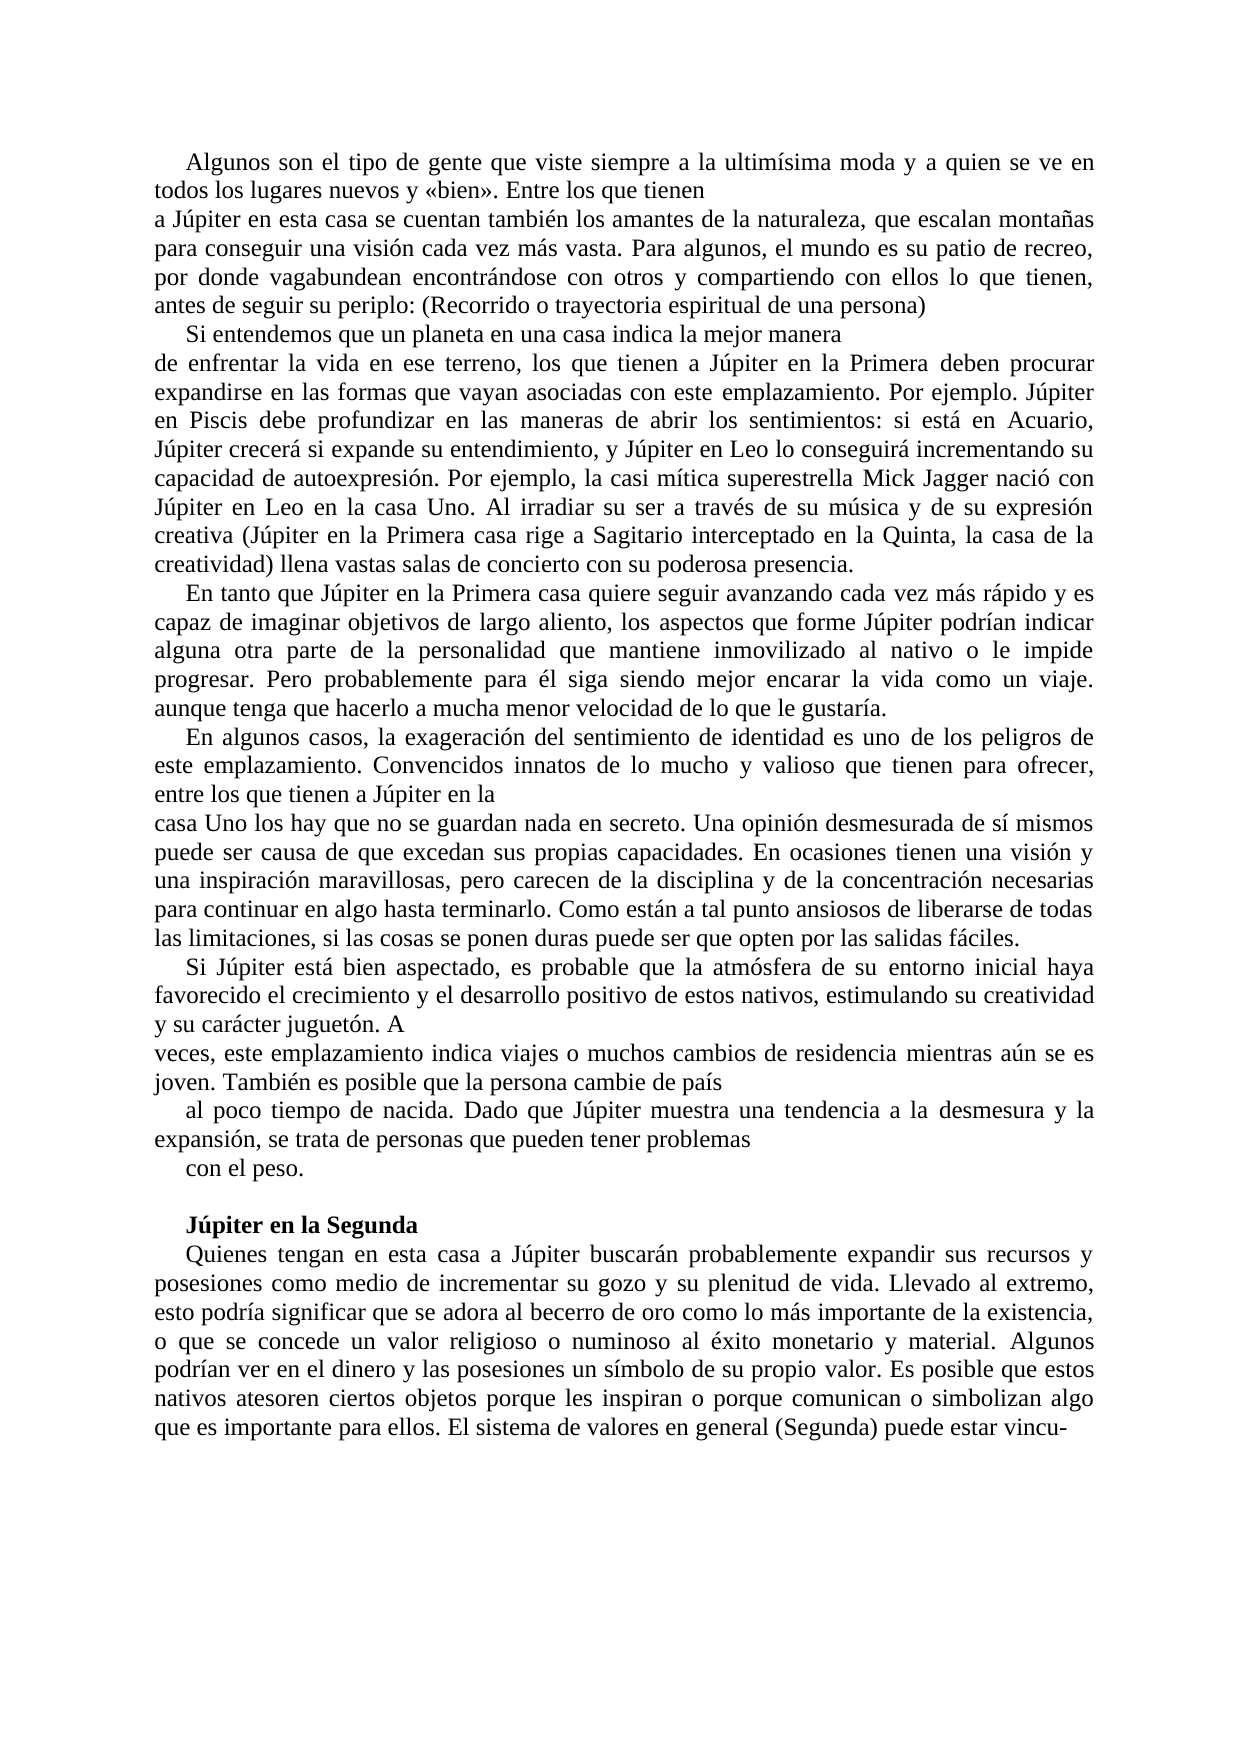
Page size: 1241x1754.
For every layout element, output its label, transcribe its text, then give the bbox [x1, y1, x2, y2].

text de enfrentar la vida en ese terreno, los que tienen a Júpiter en la Primera deben procurar expandirse en las formas que vayan asociadas con este emplazamiento. Por ejemplo. Júpiter en Piscis debe profundizar en las maneras de abrir los sentimientos: si está en Acuario, Júpiter crecerá si expande su entendimiento, y Júpiter en Leo lo conseguirá incrementando su capacidad de autoexpresión. Por ejemplo, la casi mítica superestrella Mick Jagger nació con Júpiter en Leo en la casa Uno. Al irradiar su ser a través de su música y de su expresión creativa (Júpiter en la Primera casa rige a Sagitario interceptado en la Quinta, la casa de la creatividad) llena vastas salas de concierto con su poderosa presencia. [154, 348, 1094, 578]
text En tanto que Júpiter en la Primera casa quiere seguir avanzando cada vez más rápido y es capaz de imaginar objetivos de largo aliento, los aspectos que forme Júpiter podrían indicar alguna otra parte de la personalidad que mantiene inmovilizado al nativo o le impide progresar. Pero probablemente para él siga siendo mejor encarar la vida como un viaje. aunque tenga que hacerlo a mucha menor velocidad de lo que le gustaría. [154, 578, 1094, 722]
text veces, este emplazamiento indica viajes o muchos cambios de residencia mientras aún se es joven. También es posible que la persona cambie de país [154, 1038, 1094, 1096]
text a Júpiter en esta casa se cuentan también los amantes de la naturaleza, que escalan montañas para conseguir una visión cada vez más vasta. Para algunos, el mundo es su patio de recreo, por donde vagabundean encontrándose con otros y compartiendo con ellos lo que tienen, antes de seguir su periplo: (Recorrido o trayectoria espiritual de una persona) [154, 204, 1094, 319]
text Quienes tengan en esta casa a Júpiter buscarán probablemente expandir sus recursos y posesiones como medio de incrementar su gozo y su plenitud de vida. Llevado al extremo, esto podría significar que se adora al becerro de oro como lo más importante de la existencia, o que se concede un valor religioso o numinoso al éxito monetario y material. Algunos podrían ver en el dinero y las posesiones un símbolo de su propio valor. Es posible que estos nativos atesoren ciertos objetos porque les inspiran o porque comunican o simbolizan algo que es importante para ellos. El sistema de valores en general (Segunda) puede estar vincu- [154, 1239, 1094, 1441]
text Si entendemos que un planeta en una casa indica la mejor manera [185, 319, 1094, 348]
text con el peso. [185, 1153, 1094, 1182]
text al poco tiempo de nacida. Dado que Júpiter muestra una tendencia a la desmesura y la expansión, se trata de personas que pueden tener problemas [154, 1096, 1094, 1153]
text En algunos casos, la exageración del sentimiento de identidad es uno de los peligros de este emplazamiento. Convencidos innatos de lo mucho y valioso que tienen para ofrecer, entre los que tienen a Júpiter en la [154, 722, 1094, 808]
text casa Uno los hay que no se guardan nada en secreto. Una opinión desmesurada de sí mismos puede ser causa de que excedan sus propias capacidades. En ocasiones tienen una visión y una inspiración maravillosas, pero carecen de la disciplina y de la concentración necesarias para continuar en algo hasta terminarlo. Como están a tal punto ansiosos de liberarse de todas las limitaciones, si las cosas se ponen duras puede ser que opten por las salidas fáciles. [154, 808, 1094, 952]
subtitle Júpiter en la Segunda [185, 1211, 1094, 1239]
text Si Júpiter está bien aspectado, es probable que la atmósfera de su entorno inicial haya favorecido el crecimiento y el desarrollo positivo de estos nativos, estimulando su creatividad y su carácter juguetón. A [154, 952, 1094, 1038]
text Algunos son el tipo de gente que viste siempre a la ultimísima moda y a quien se ve en todos los lugares nuevos y «bien». Entre los que tienen [154, 147, 1094, 204]
